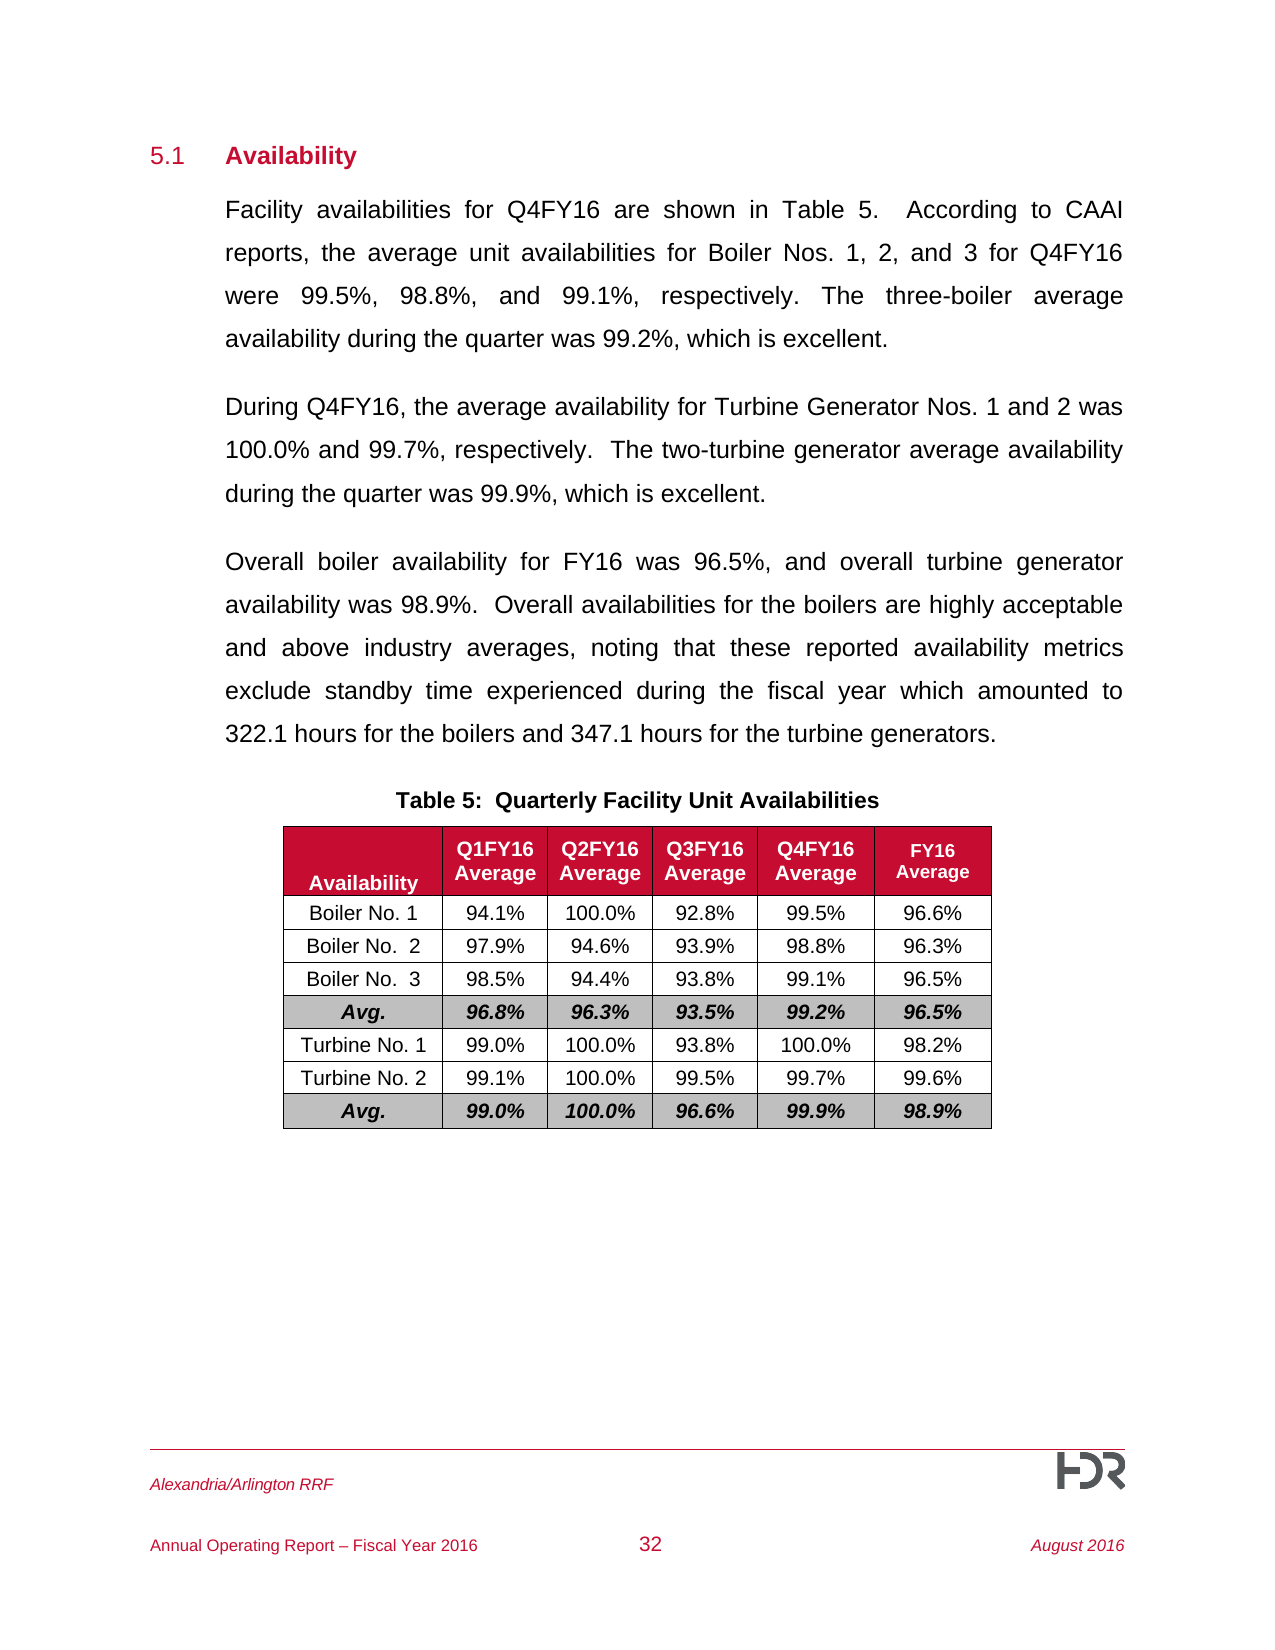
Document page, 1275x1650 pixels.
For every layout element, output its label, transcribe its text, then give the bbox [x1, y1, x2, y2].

table_cell Avg. [284, 1094, 442, 1128]
table_cell 98.9% [875, 1094, 991, 1128]
table_cell 99.5% [653, 1062, 757, 1093]
text During Q4FY16, the average availability for Turbine Generator Nos. 1 and 2 was 100.0% and 99.7%, respectively. The two-turbine generator average availability during the quarter was 99.9%, which is excellent. [225, 392, 1125, 507]
table_cell 94.4% [548, 963, 652, 995]
picture [1057, 1452, 1125, 1490]
table_header Q2FY16 Average [548, 827, 652, 895]
table_cell 93.5% [653, 996, 757, 1028]
table_header FY16 Average [875, 827, 991, 895]
table_cell 99.5% [758, 896, 874, 929]
table_cell 99.6% [875, 1062, 991, 1093]
table_cell Turbine No. 1 [284, 1029, 442, 1061]
table_cell 99.2% [758, 996, 874, 1028]
table_cell 99.1% [443, 1062, 547, 1093]
table_cell 100.0% [548, 896, 652, 929]
table_cell 99.0% [443, 1029, 547, 1061]
table_cell 97.9% [443, 930, 547, 962]
table_cell 98.2% [875, 1029, 991, 1061]
table_cell 99.1% [758, 963, 874, 995]
table_cell 98.5% [443, 963, 547, 995]
table_cell 93.9% [653, 930, 757, 962]
table_cell 93.8% [653, 1029, 757, 1061]
table_cell 96.3% [548, 996, 652, 1028]
table_cell 99.9% [758, 1094, 874, 1128]
table_cell 92.8% [653, 896, 757, 929]
table_header Q3FY16 Average [653, 827, 757, 895]
table_cell 96.6% [653, 1094, 757, 1128]
table_cell 100.0% [548, 1029, 652, 1061]
table_cell 93.8% [653, 963, 757, 995]
text Table 5: Quarterly Facility Unit Availabilities [150, 787, 1125, 814]
subtitle Availability [150, 141, 1125, 170]
table_cell 94.6% [548, 930, 652, 962]
text Facility availabilities for Q4FY16 are shown in Table 5. According to CAAI reports, the average unit availabilities for Boiler Nos. 1, 2, and 3 for Q4FY16 were 99.5%, 98.8%, and 99.1%, respectively. The three-boiler average availability during the quarter was 99.2%, which is excellent. [225, 195, 1125, 353]
table_cell 99.0% [443, 1094, 547, 1128]
table_cell Boiler No. 3 [284, 963, 442, 995]
table_cell 96.5% [875, 963, 991, 995]
table_cell 99.7% [758, 1062, 874, 1093]
table_cell Boiler No. 2 [284, 930, 442, 962]
table_cell Avg. [284, 996, 442, 1028]
table_cell 94.1% [443, 896, 547, 929]
table_cell 98.8% [758, 930, 874, 962]
table_cell 96.3% [875, 930, 991, 962]
table_cell 96.6% [875, 896, 991, 929]
table_cell 100.0% [548, 1062, 652, 1093]
text Overall boiler availability for FY16 was 96.5%, and overall turbine generator availability was 98.9%. Overall availabilities for the boilers are highly acceptable and above industry averages, noting that these reported availability metrics exclude standby time experienced during the fiscal year which amounted to 322.1 hours for the boilers and 347.1 hours for the turbine generators. [225, 547, 1125, 748]
table_cell 96.8% [443, 996, 547, 1028]
table_header Availability [284, 827, 442, 895]
table_cell 100.0% [548, 1094, 652, 1128]
table_cell 96.5% [875, 996, 991, 1028]
table_cell Boiler No. 1 [284, 896, 442, 929]
table_header Q1FY16 Average [443, 827, 547, 895]
table_cell 100.0% [758, 1029, 874, 1061]
table_header Q4FY16 Average [758, 827, 874, 895]
table_cell Turbine No. 2 [284, 1062, 442, 1093]
